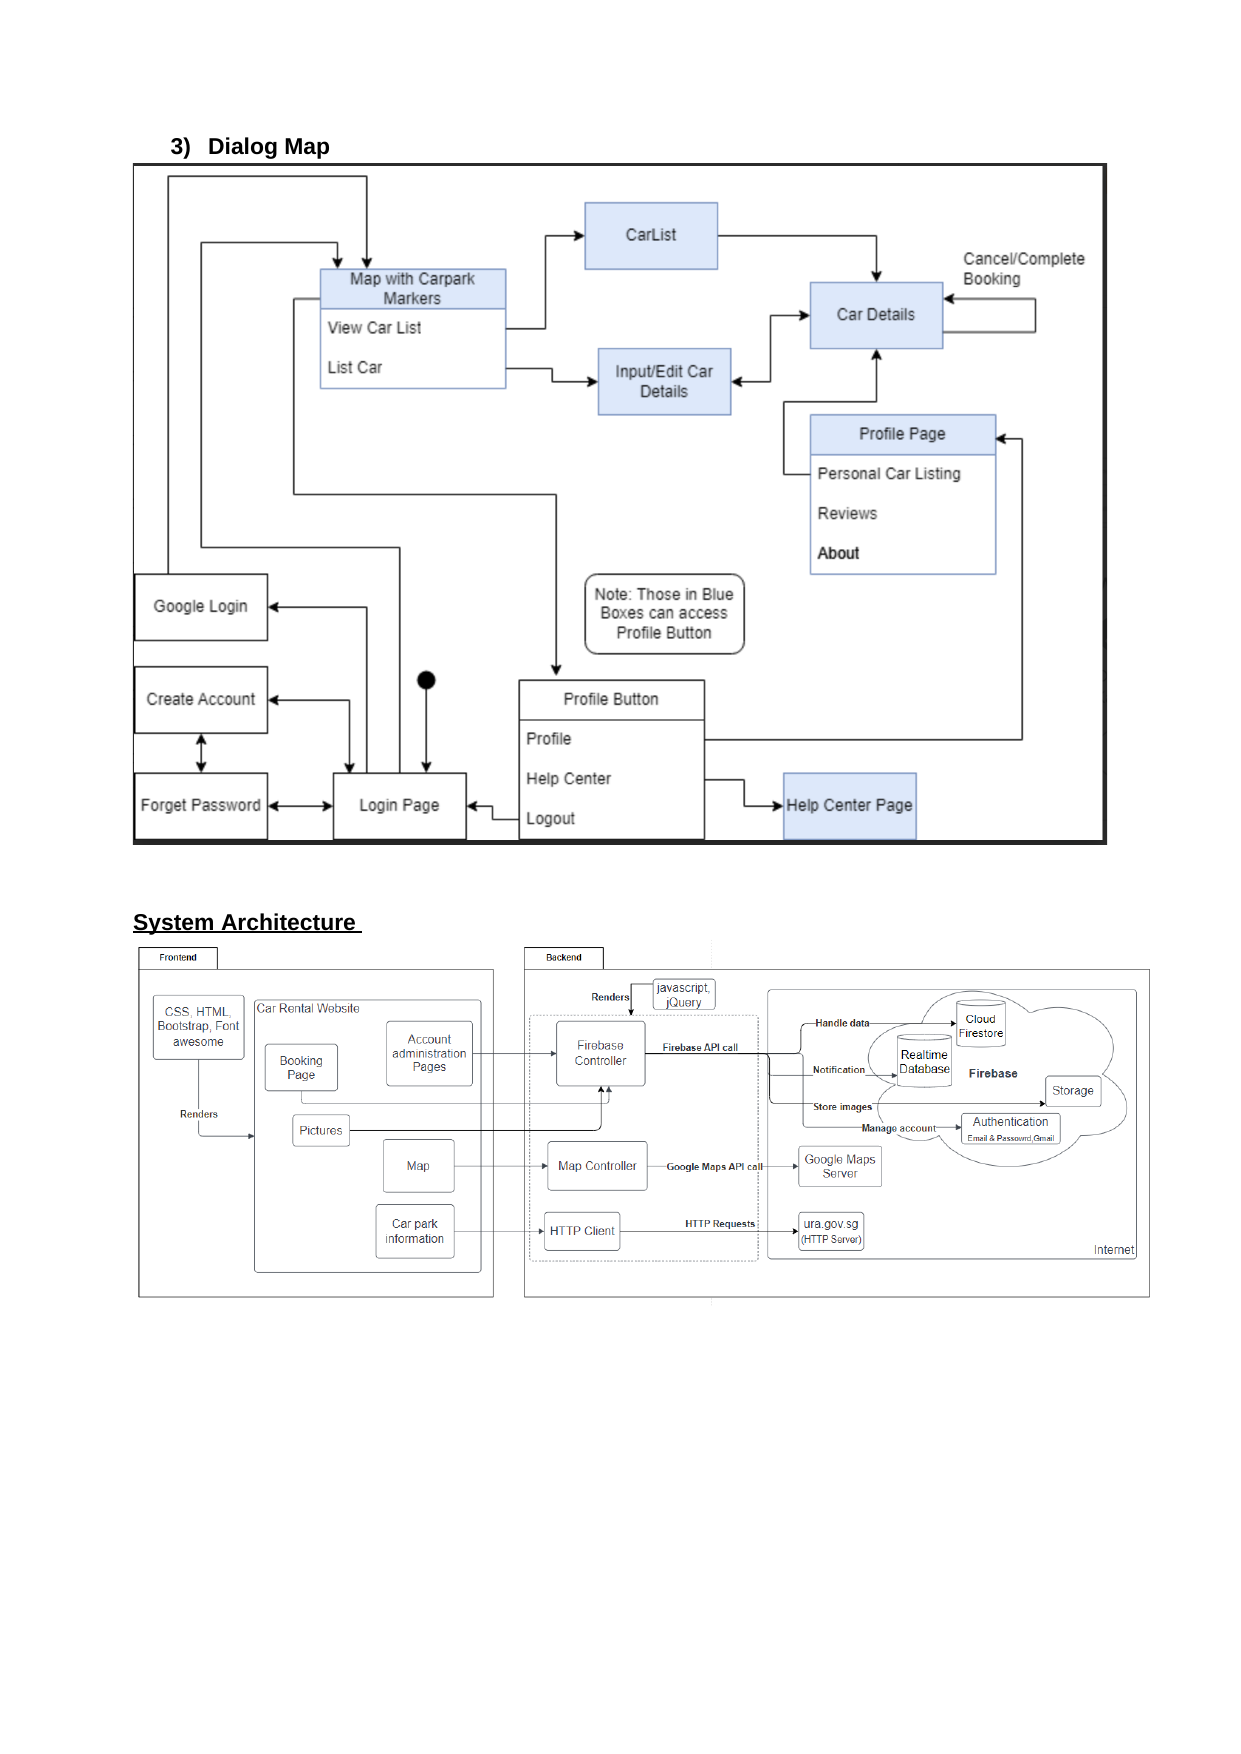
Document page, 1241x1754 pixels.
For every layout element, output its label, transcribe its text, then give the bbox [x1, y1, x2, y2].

picture [132, 163, 1108, 845]
picture [132, 938, 1158, 1306]
text System Architecture [133, 908, 1107, 935]
list Dialog Map [170, 133, 1107, 159]
